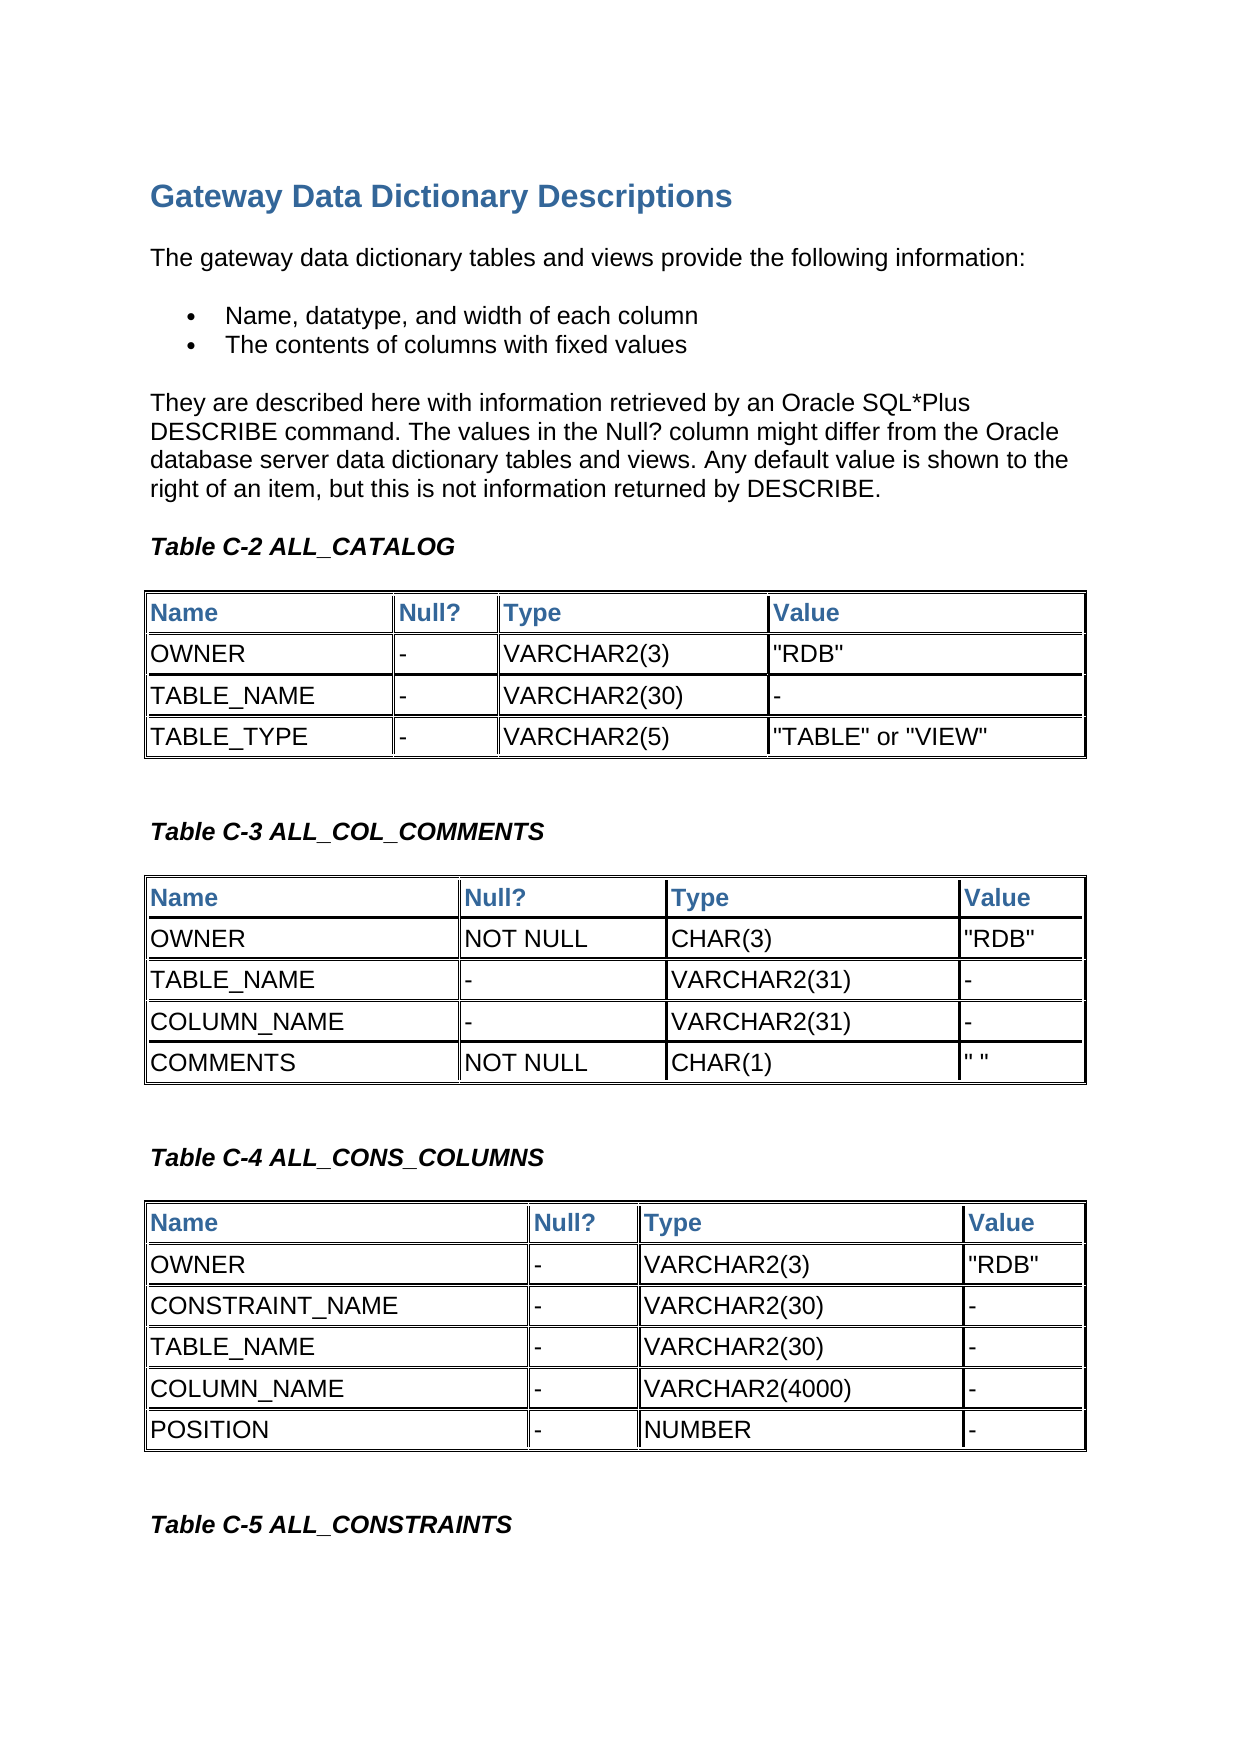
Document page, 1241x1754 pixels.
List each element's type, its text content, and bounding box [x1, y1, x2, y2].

table_cell VARCHAR2(30) [641, 1328, 962, 1366]
table_cell " " [959, 1040, 1084, 1081]
table_cell - [395, 635, 497, 673]
table_header Value [963, 1204, 1084, 1242]
table_cell VARCHAR2(4000) [641, 1369, 962, 1407]
table_cell TABLE_NAME [145, 673, 392, 714]
table_cell TABLE_NAME [147, 957, 458, 999]
text The gateway data dictionary tables and views provide the following information: [150, 243, 1090, 272]
list The contents of columns with fixed values [187, 330, 1090, 359]
table_cell - [963, 1366, 1086, 1407]
table_cell NOT NULL [460, 1043, 666, 1081]
table_header Null? [394, 594, 498, 631]
table_header Type [639, 1204, 963, 1242]
table_cell - [530, 1328, 637, 1366]
table_header Value [959, 878, 1084, 916]
table_cell - [461, 961, 665, 999]
list Name, datatype, and width of each column [187, 301, 1090, 330]
text Table C-5 ALL_CONSTRAINTS [150, 1510, 1090, 1538]
table_cell - [530, 1369, 637, 1407]
text Table C-4 ALL_CONS_COLUMNS [150, 1142, 1090, 1171]
table_cell NUMBER [639, 1411, 963, 1448]
table_cell COLUMN_NAME [145, 999, 459, 1040]
table_cell VARCHAR2(3) [641, 1245, 962, 1283]
table_cell VARCHAR2(5) [499, 718, 768, 756]
table_cell VARCHAR2(31) [668, 961, 958, 999]
table_cell - [530, 1245, 637, 1283]
table_header Name [147, 878, 459, 916]
table_header Type [499, 592, 768, 631]
table_cell - [529, 1407, 639, 1448]
table_header Type [666, 878, 959, 916]
text They are described here with information retrieved by an Oracle SQL*Plus DESCRIBE command. The values in the Null? column might differ from the Oracle database server data dictionary tables and views. Any default value is shown to the right of an item, but this is not information returned by DESCRIBE. [150, 388, 1090, 503]
table_cell TABLE_TYPE [147, 714, 394, 756]
table_cell - [394, 718, 498, 756]
table_cell VARCHAR2(30) [500, 676, 767, 714]
table_cell COLUMN_NAME [145, 1366, 529, 1407]
table_cell "RDB" [963, 1242, 1086, 1283]
table_cell - [963, 1407, 1085, 1448]
table_header Value [768, 594, 1084, 631]
table_cell - [395, 676, 497, 714]
table_cell OWNER [145, 1242, 529, 1283]
table_header Null? [460, 878, 666, 916]
table_cell - [959, 999, 1086, 1040]
table_cell OWNER [147, 631, 392, 673]
table_header Name [147, 1204, 529, 1242]
table_header Null? [529, 1202, 639, 1242]
text Gateway Data Dictionary Descriptions [150, 177, 1090, 214]
table_cell VARCHAR2(30) [641, 1287, 962, 1324]
table_cell VARCHAR2(3) [500, 635, 767, 673]
table_cell - [461, 1002, 665, 1040]
table_cell - [965, 1325, 1085, 1366]
table_cell "RDB" [770, 631, 1085, 673]
table_cell "RDB" [961, 916, 1084, 957]
table_cell CONSTRAINT_NAME [147, 1283, 527, 1324]
table_cell VARCHAR2(31) [668, 1002, 958, 1040]
table_cell "TABLE" or "VIEW" [768, 714, 1085, 756]
table_cell TABLE_NAME [147, 1325, 527, 1366]
table_cell NOT NULL [461, 919, 665, 957]
table_cell - [530, 1287, 637, 1324]
table_cell - [965, 1283, 1085, 1324]
text Table C-2 ALL_CATALOG [150, 532, 1090, 561]
table_header Name [147, 594, 394, 631]
table_cell - [961, 957, 1085, 999]
table_cell CHAR(1) [666, 1043, 959, 1081]
text Table C-3 ALL_COL_COMMENTS [150, 817, 1090, 845]
table_cell CHAR(3) [668, 919, 958, 957]
table_cell POSITION [147, 1407, 529, 1448]
table_cell OWNER [147, 916, 458, 957]
table_cell COMMENTS [147, 1040, 459, 1081]
table_cell - [770, 673, 1086, 714]
